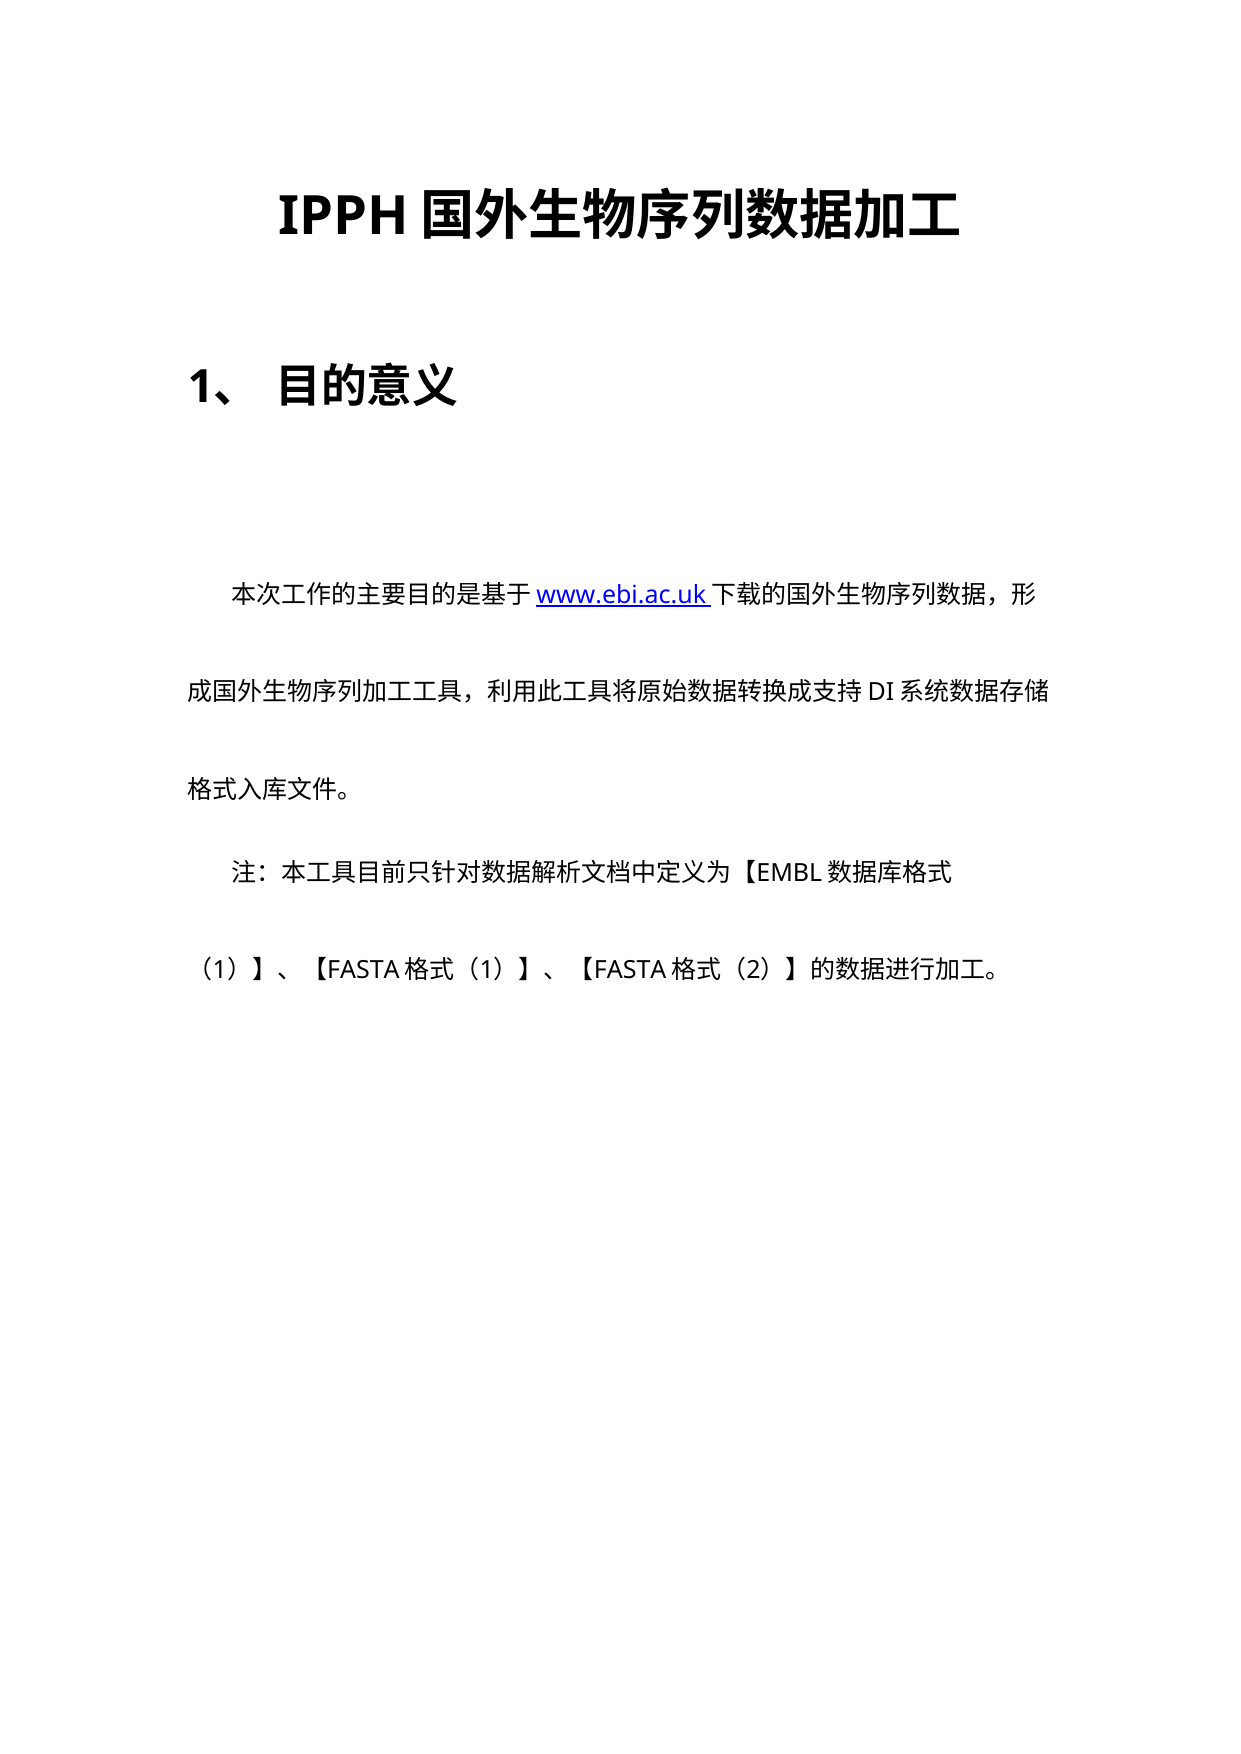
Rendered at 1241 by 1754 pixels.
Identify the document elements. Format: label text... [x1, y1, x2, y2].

text IPPH国外生物序列数据加工 [187, 162, 1053, 259]
text 注：本工具目前只针对数据解析文档中定义为【EMBL数据库格式（1）】、【FASTA格式（1）】、【FASTA格式（2）】的数据进行加工。 [187, 838, 1053, 1000]
text 本次工作的主要目的是基于www.ebi.ac.uk下载的国外生物序列数据，形成国外生物序列加工工具，利用此工具将原始数据转换成支持DI系统数据存储格式入库文件。 [187, 560, 1053, 820]
subtitle 目的意义 [187, 334, 1053, 432]
